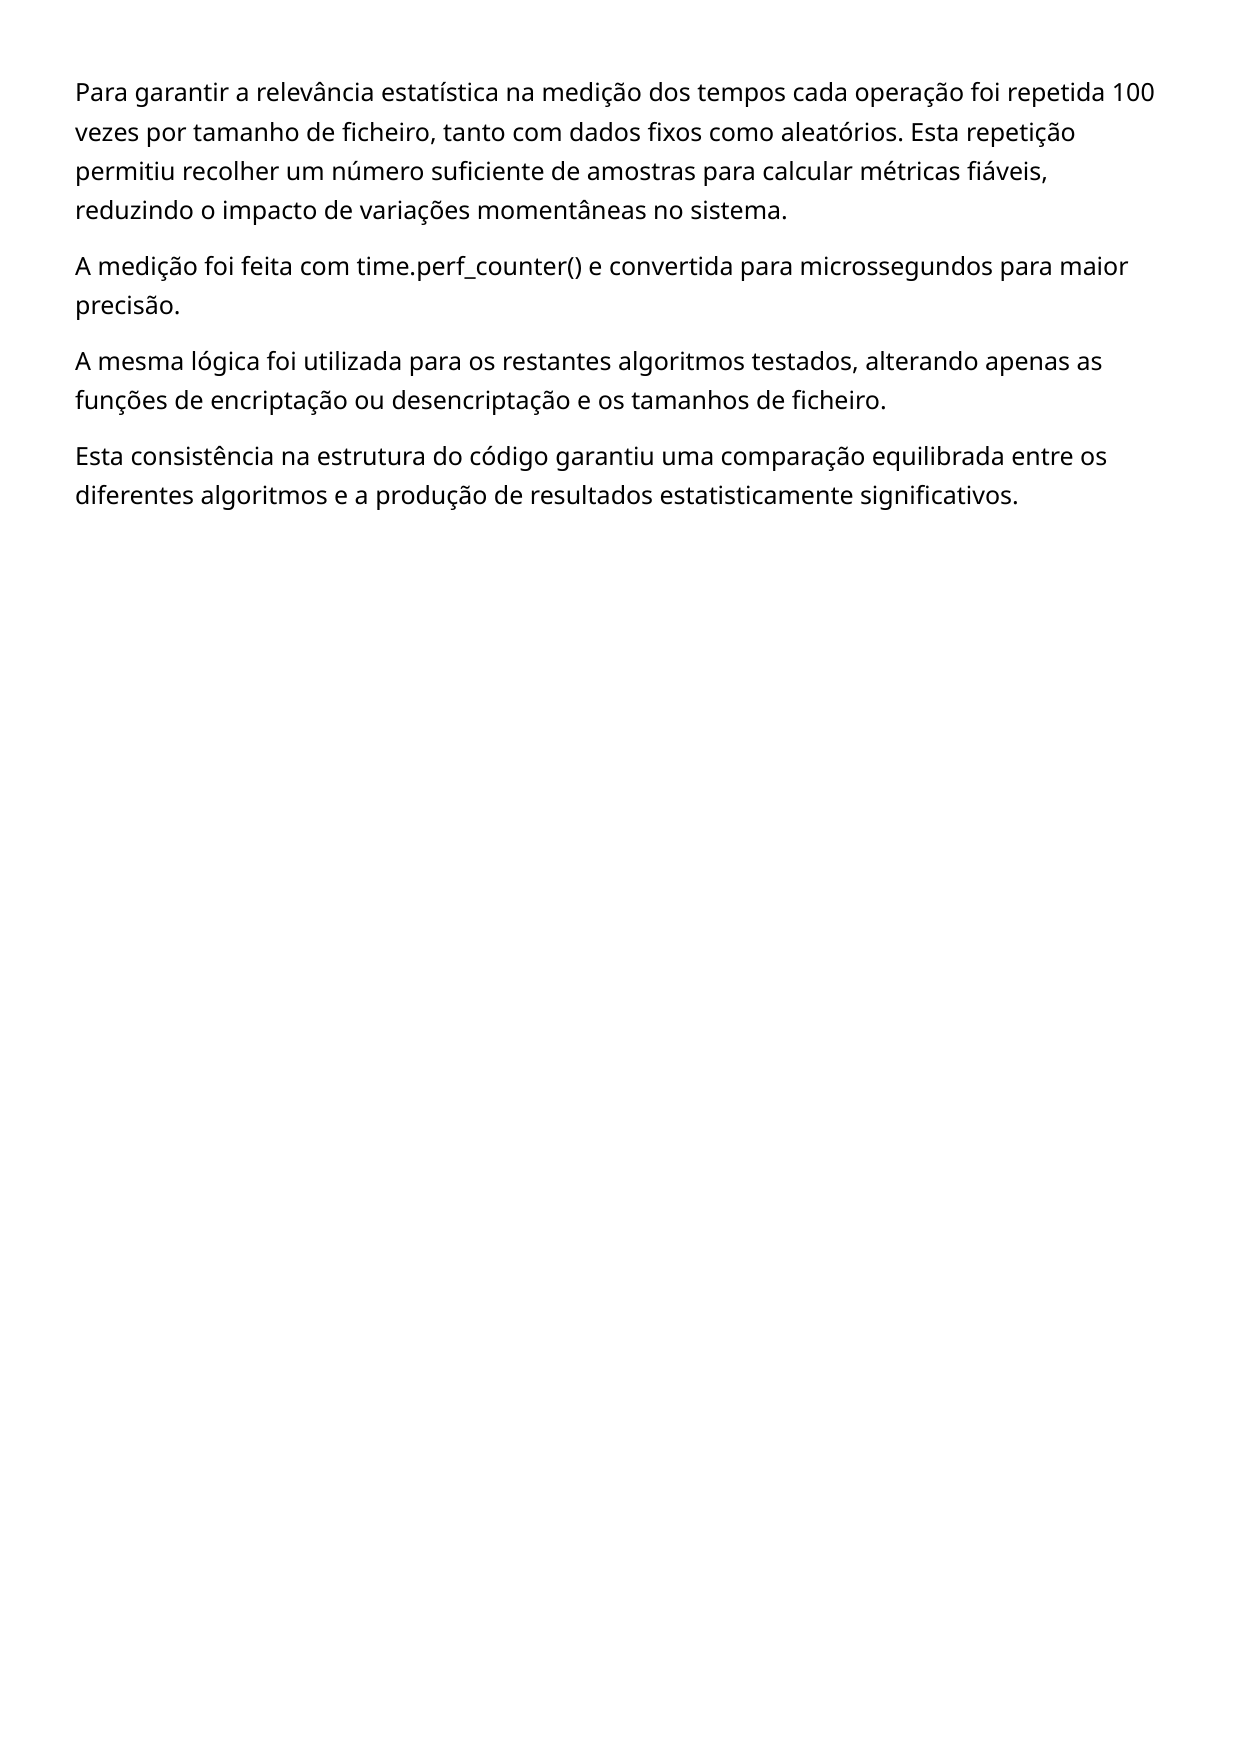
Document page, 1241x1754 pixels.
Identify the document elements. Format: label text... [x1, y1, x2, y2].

text Esta consistência na estrutura do código garantiu uma comparação equilibrada entre os diferentes algoritmos e a produção de resultados estatisticamente significativos. [75, 438, 1165, 512]
text Para garantir a relevância estatística na medição dos tempos cada operação foi repetida 100 vezes por tamanho de ficheiro, tanto com dados fixos como aleatórios. Esta repetição permitiu recolher um número suficiente de amostras para calcular métricas fiáveis, reduzindo o impacto de variações momentâneas no sistema. [75, 75, 1165, 227]
text A mesma lógica foi utilizada para os restantes algoritmos testados, alterando apenas as funções de encriptação ou desencriptação e os tamanhos de ficheiro. [75, 343, 1165, 417]
text A medição foi feita com time.perf_counter() e convertida para microssegundos para maior precisão. [75, 248, 1165, 322]
